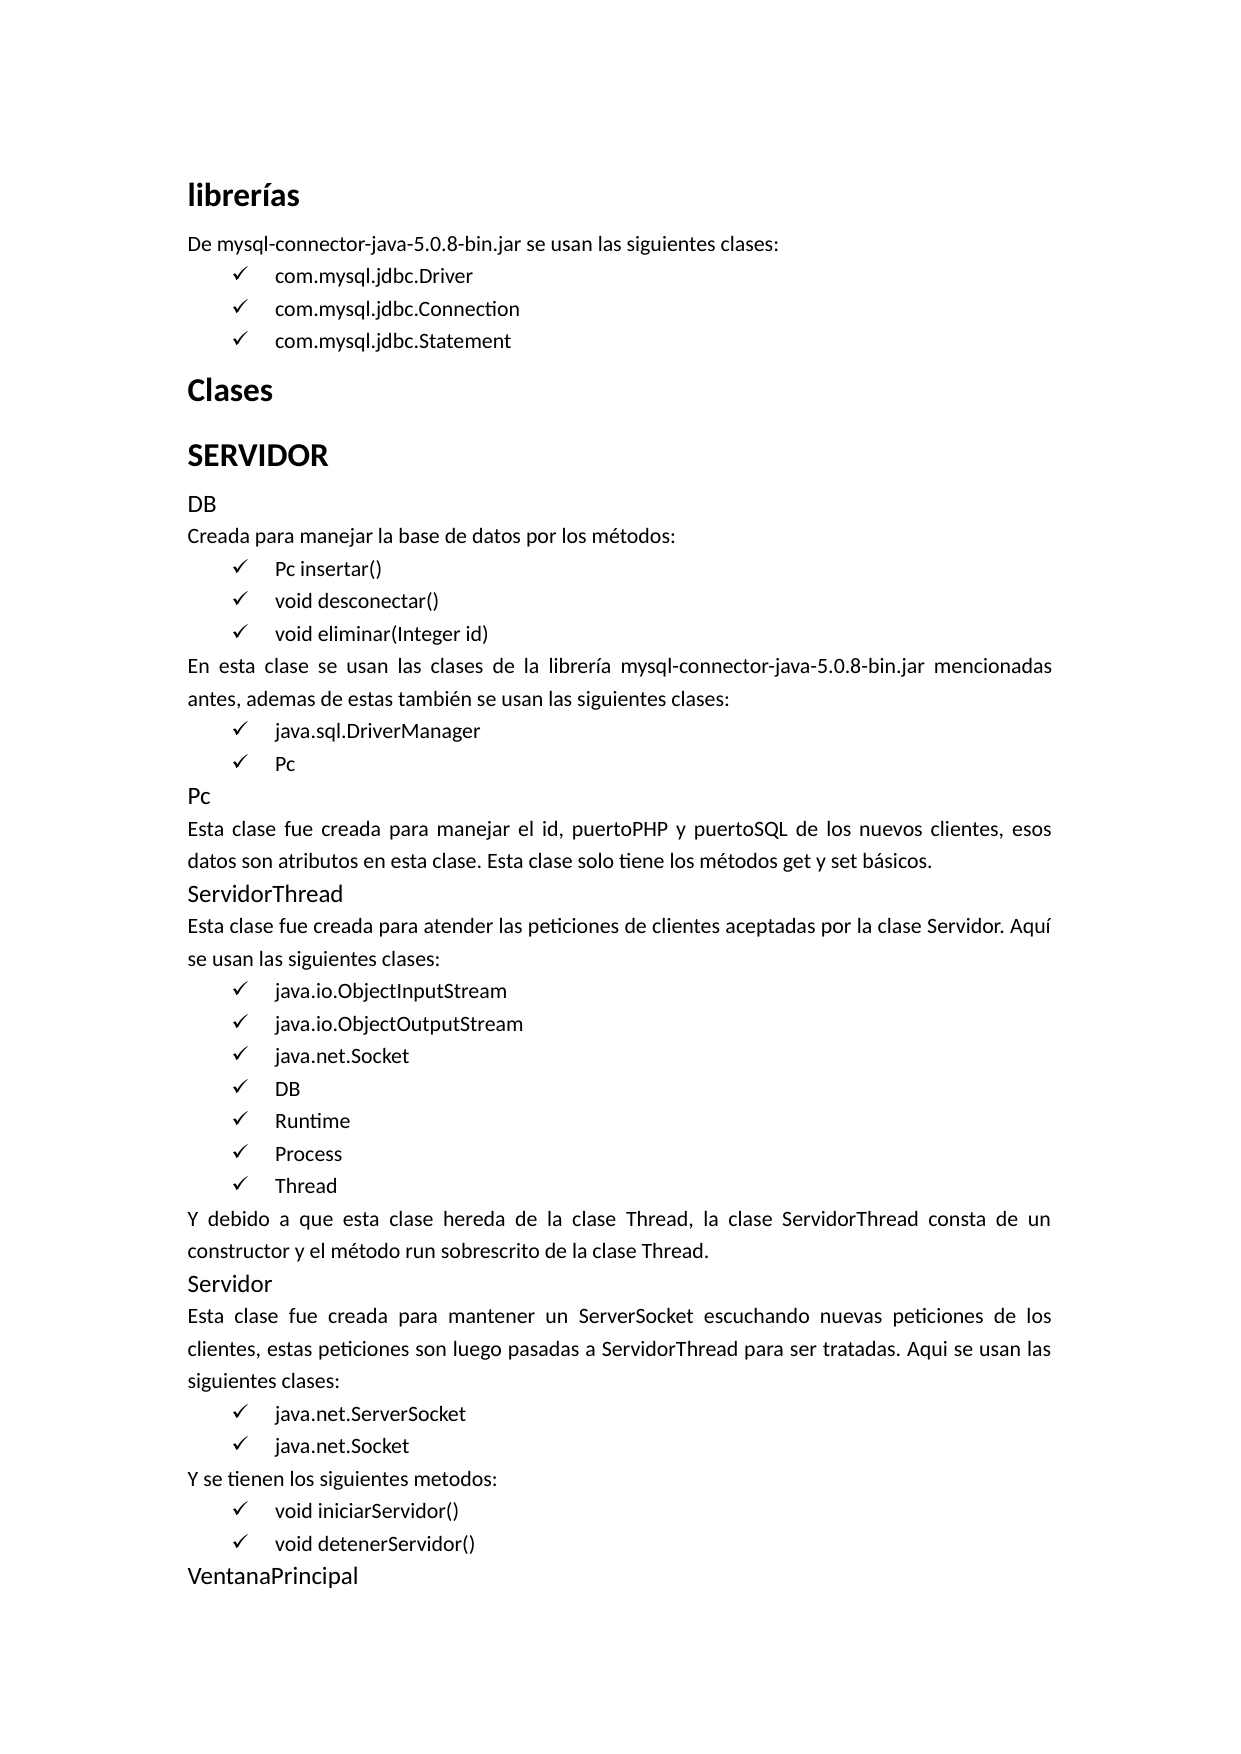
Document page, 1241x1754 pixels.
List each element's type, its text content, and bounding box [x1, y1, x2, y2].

list DB [187, 1072, 1053, 1104]
list com.mysql.jdbc.Connection [187, 292, 1053, 324]
list java.net.Socket [187, 1429, 1053, 1462]
list java.sql.DriverManager [187, 714, 1053, 747]
list void eliminar(Integer id) [187, 617, 1053, 649]
list Servidor [187, 1267, 1053, 1299]
list Thread [187, 1169, 1053, 1202]
list DB [187, 487, 1053, 519]
list Pc [187, 747, 1053, 779]
list void desconectar() [187, 584, 1053, 617]
list librerías [187, 162, 1053, 227]
list Esta clase fue creada para manejar el id, puertoPHP y puertoSQL de los nuevos clientes, esos datos son atributos en esta clase. Esta clase solo tiene los métodos get y set básicos. [187, 812, 1053, 877]
list De mysql-connector-java-5.0.8-bin.jar se usan las siguientes clases: [187, 227, 1053, 259]
list En esta clase se usan las clases de la librería mysql-connector-java-5.0.8-bin.jar mencionadas antes, ademas de estas también se usan las siguientes clases: [187, 649, 1053, 714]
list java.net.Socket [187, 1039, 1053, 1072]
list Runtime [187, 1104, 1053, 1137]
list Y se tienen los siguientes metodos: [187, 1462, 1053, 1494]
list Process [187, 1137, 1053, 1169]
list Pc insertar() [187, 552, 1053, 584]
list Esta clase fue creada para atender las peticiones de clientes aceptadas por la clase Servidor. Aquí se usan las siguientes clases: [187, 909, 1053, 974]
list Creada para manejar la base de datos por los métodos: [187, 519, 1053, 552]
list Pc [187, 779, 1053, 812]
list VentanaPrincipal [187, 1559, 1053, 1592]
list Y debido a que esta clase hereda de la clase Thread, la clase ServidorThread consta de un constructor y el método run sobrescrito de la clase Thread. [187, 1202, 1053, 1267]
list java.net.ServerSocket [187, 1397, 1053, 1429]
list void detenerServidor() [187, 1527, 1053, 1559]
list java.io.ObjectOutputStream [187, 1007, 1053, 1039]
list SERVIDOR [187, 422, 1053, 487]
list java.io.ObjectInputStream [187, 974, 1053, 1007]
list Esta clase fue creada para mantener un ServerSocket escuchando nuevas peticiones de los clientes, estas peticiones son luego pasadas a ServidorThread para ser tratadas. Aqui se usan las siguientes clases: [187, 1299, 1053, 1397]
list ServidorThread [187, 877, 1053, 909]
list Clases [187, 357, 1053, 422]
list com.mysql.jdbc.Statement [187, 324, 1053, 357]
list com.mysql.jdbc.Driver [187, 259, 1053, 292]
list void iniciarServidor() [187, 1494, 1053, 1527]
